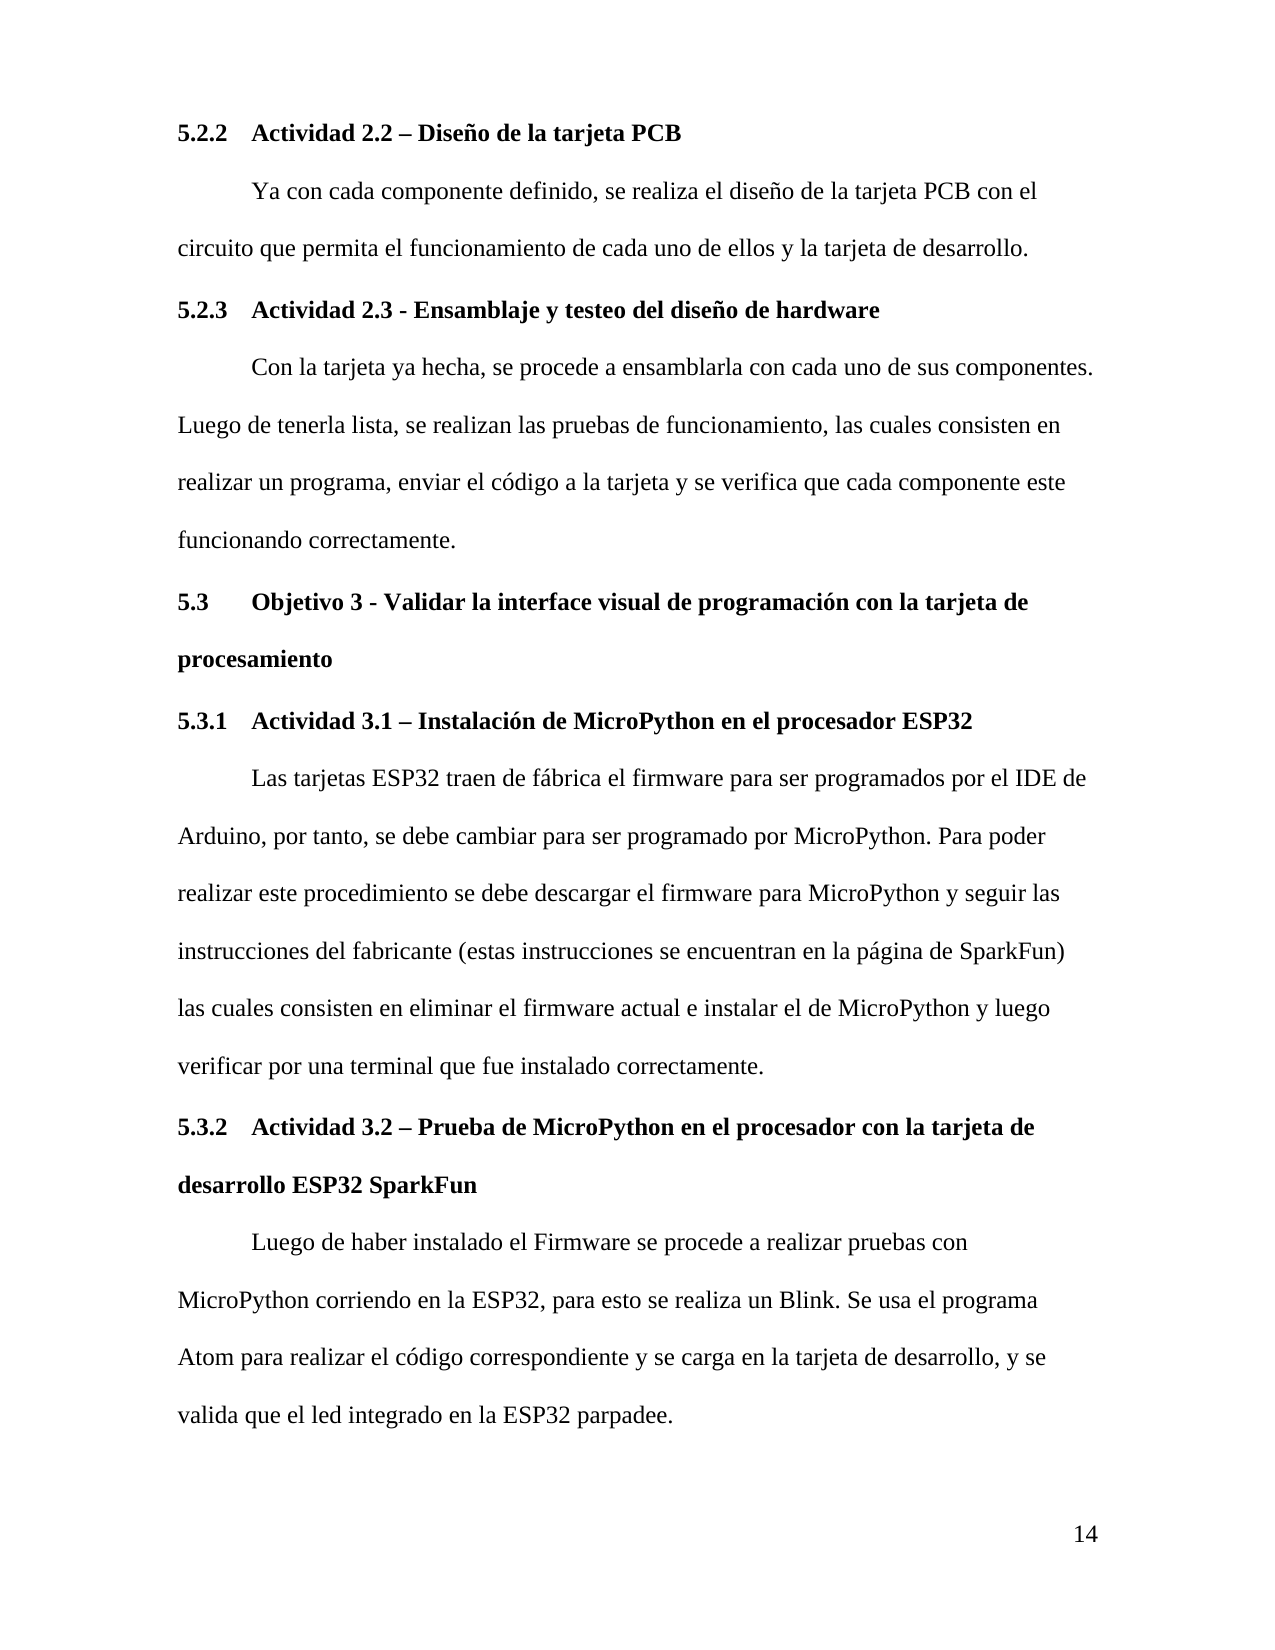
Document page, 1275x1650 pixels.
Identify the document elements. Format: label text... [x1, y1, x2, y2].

subtitle Actividad 3.2 – Prueba de MicroPython en el procesador con la tarjeta de desarrollo ESP32 SparkFun [177, 1112, 1098, 1199]
subtitle Actividad 3.1 – Instalación de MicroPython en el procesador ESP32 [177, 706, 1098, 734]
text Luego de haber instalado el Firmware se procede a realizar pruebas con MicroPython corriendo en la ESP32, para esto se realiza un Blink. Se usa el programa Atom para realizar el código correspondiente y se carga en la tarjeta de desarrollo, y se valida que el led integrado en la ESP32 parpadee. [177, 1227, 1098, 1429]
subtitle Actividad 2.3 - Ensamblaje y testeo del diseño de hardware [177, 295, 1098, 324]
text Las tarjetas ESP32 traen de fábrica el firmware para ser programados por el IDE de Arduino, por tanto, se debe cambiar para ser programado por MicroPython. Para poder realizar este procedimiento se debe descargar el firmware para MicroPython y seguir las instrucciones del fabricante (estas instrucciones se encuentran en la página de SparkFun) las cuales consisten en eliminar el firmware actual e instalar el de MicroPython y luego verificar por una terminal que fue instalado correctamente. [177, 763, 1098, 1079]
text Ya con cada componente definido, se realiza el diseño de la tarjeta PCB con el circuito que permita el funcionamiento de cada uno de ellos y la tarjeta de desarrollo. [177, 176, 1098, 262]
subtitle Actividad 2.2 – Diseño de la tarjeta PCB [177, 118, 1098, 147]
text Con la tarjeta ya hecha, se procede a ensamblarla con cada uno de sus componentes. Luego de tenerla lista, se realizan las pruebas de funcionamiento, las cuales consisten en realizar un programa, enviar el código a la tarjeta y se verifica que cada componente este funcionando correctamente. [177, 352, 1098, 554]
subtitle Objetivo 3 - Validar la interface visual de programación con la tarjeta de procesamiento [177, 587, 1098, 673]
